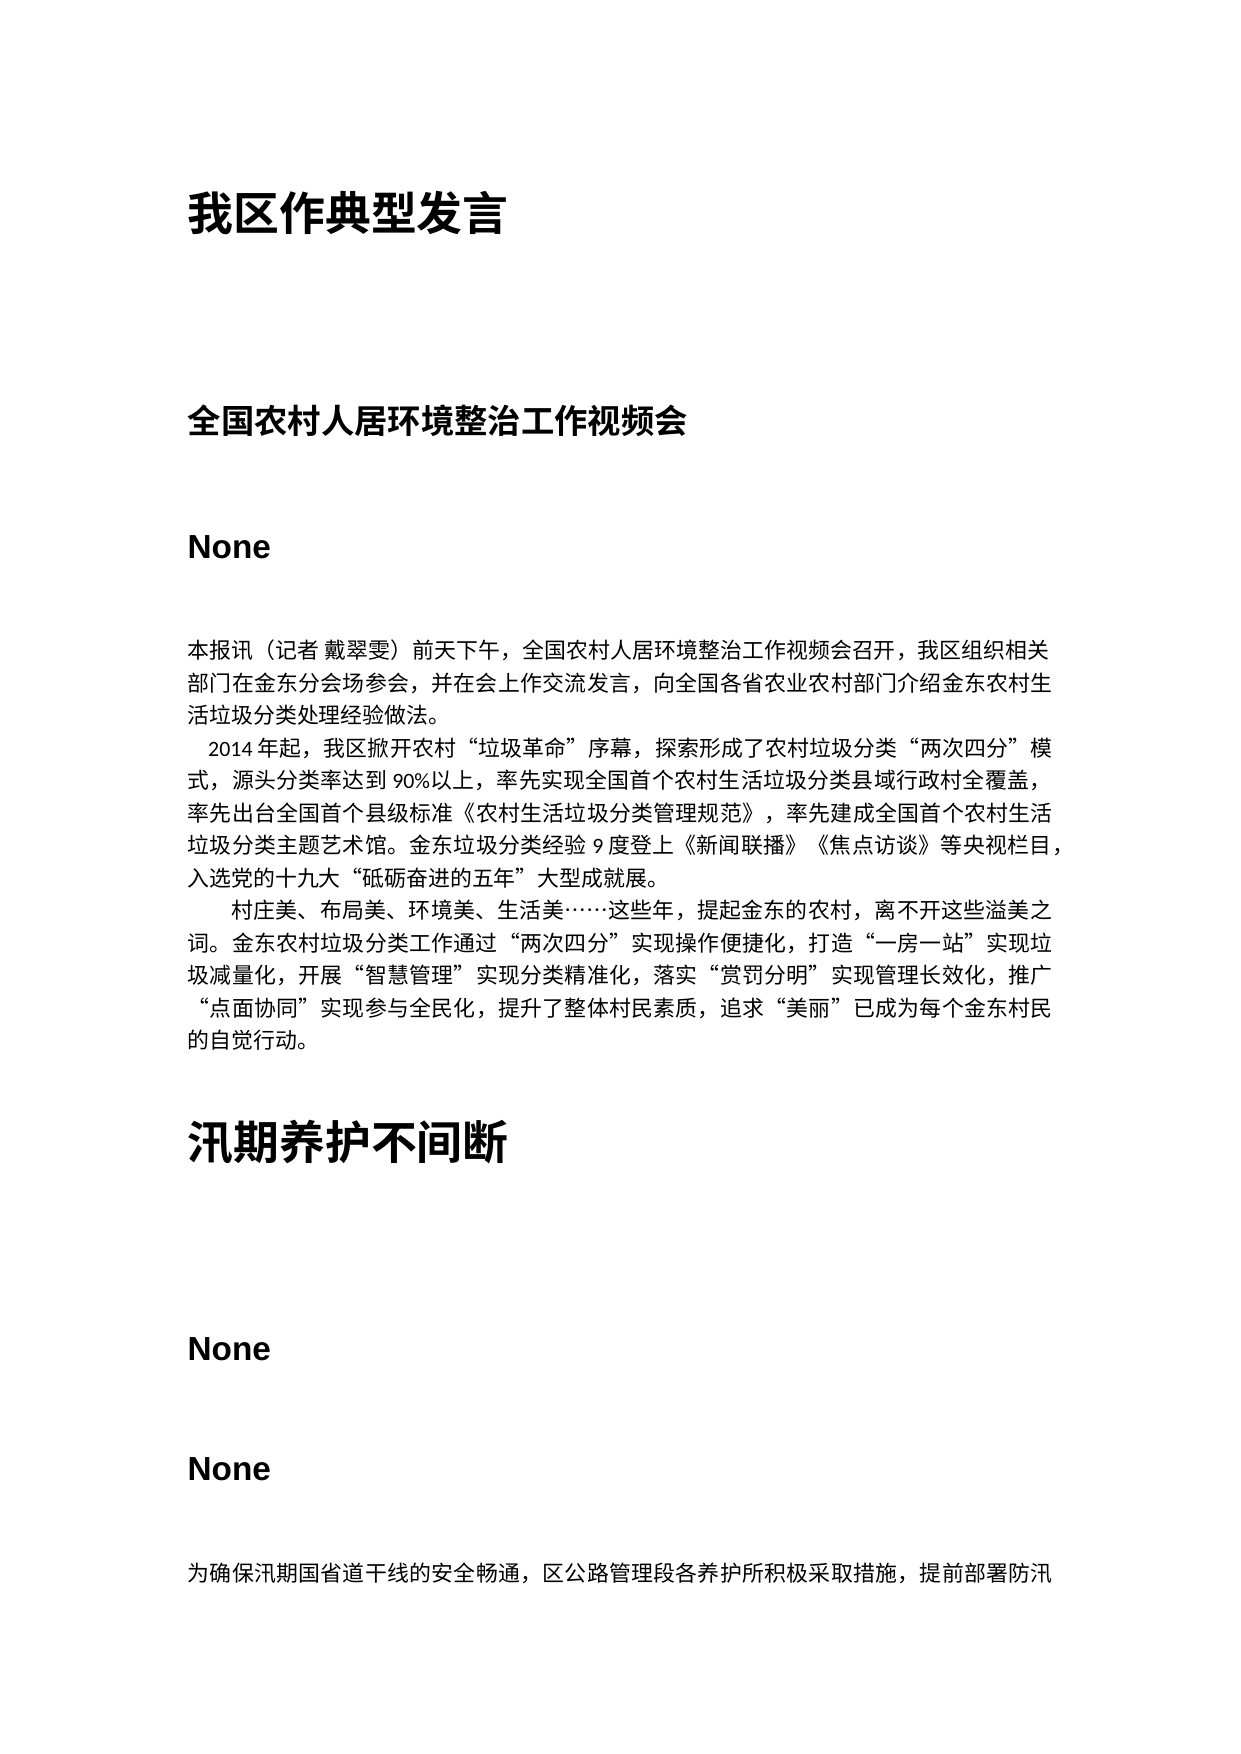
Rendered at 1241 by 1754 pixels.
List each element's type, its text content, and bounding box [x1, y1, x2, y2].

subtitle None [187, 513, 1053, 578]
subtitle 汛期养护不间断 [187, 1091, 1053, 1188]
subtitle 全国农村人居环境整治工作视频会 [187, 387, 1053, 452]
subtitle None [187, 1316, 1053, 1381]
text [187, 1555, 1053, 1588]
text 本报讯（记者 戴翠雯）前天下午，全国农村人居环境整治工作视频会召开，我区组织相关部门在金东分会场参会，并在会上作交流发言，向全国各省农业农村部门介绍金东农村生活垃圾分类处理经验做法。 [187, 633, 1053, 731]
subtitle None [187, 1435, 1053, 1500]
subtitle 我区作典型发言 [187, 162, 1053, 259]
text 2014年起，我区掀开农村“垃圾革命”序幕，探索形成了农村垃圾分类“两次四分”模式，源头分类率达到90%以上，率先实现全国首个农村生活垃圾分类县域行政村全覆盖，率先出台全国首个县级标准《农村生活垃圾分类管理规范》，率先建成全国首个农村生活垃圾分类主题艺术馆。金东垃圾分类经验9度登上《新闻联播》《焦点访谈》等央视栏目，入选党的十九大“砥砺奋进的五年”大型成就展。 [187, 731, 1053, 893]
text 村庄美、布局美、环境美、生活美……这些年，提起金东的农村，离不开这些溢美之词。金东农村垃圾分类工作通过“两次四分”实现操作便捷化，打造“一房一站”实现垃圾减量化，开展“智慧管理”实现分类精准化，落实“赏罚分明”实现管理长效化，推广“点面协同”实现参与全民化，提升了整体村民素质，追求“美丽”已成为每个金东村民的自觉行动。 [187, 893, 1053, 1056]
